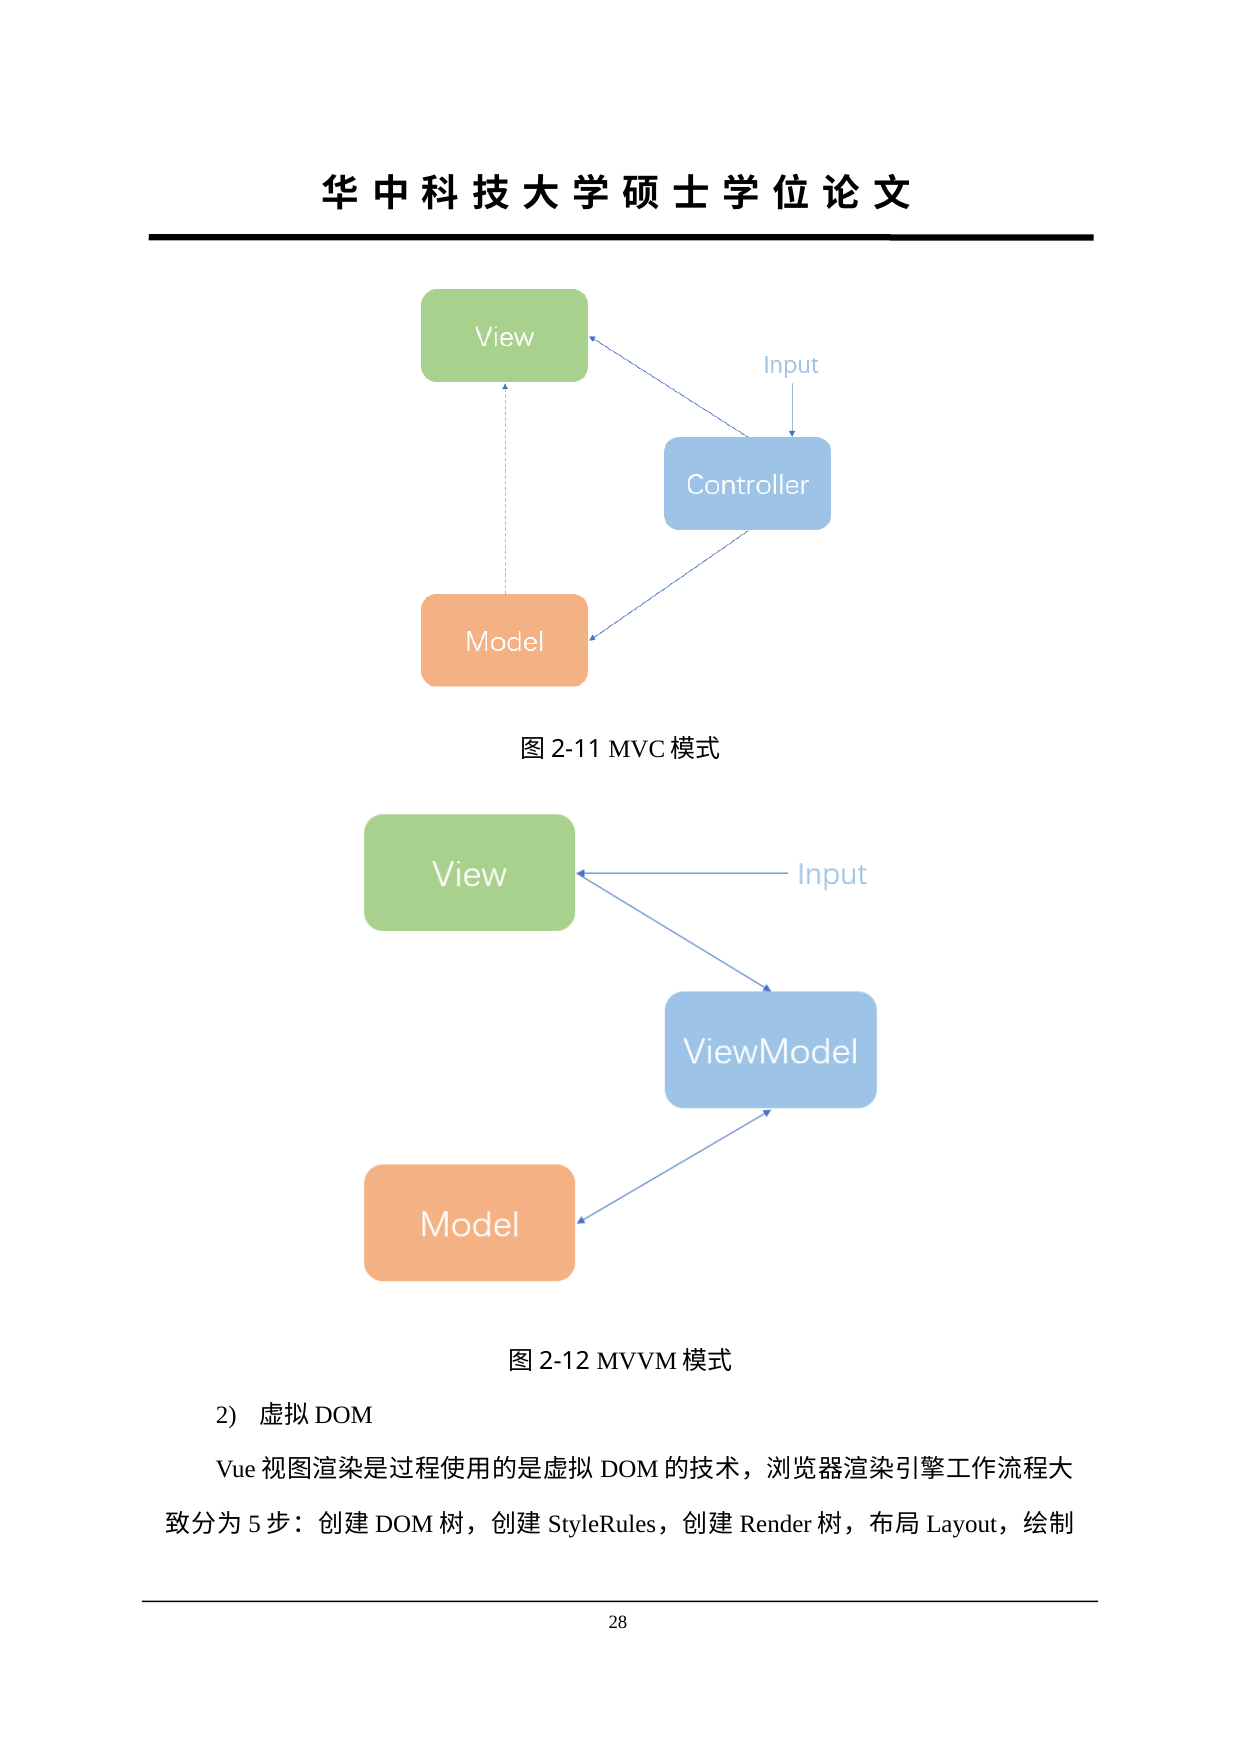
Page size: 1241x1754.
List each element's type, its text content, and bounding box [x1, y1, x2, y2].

picture [378, 265, 863, 715]
list 虚拟DOM [216, 1394, 1075, 1431]
picture [313, 783, 927, 1326]
